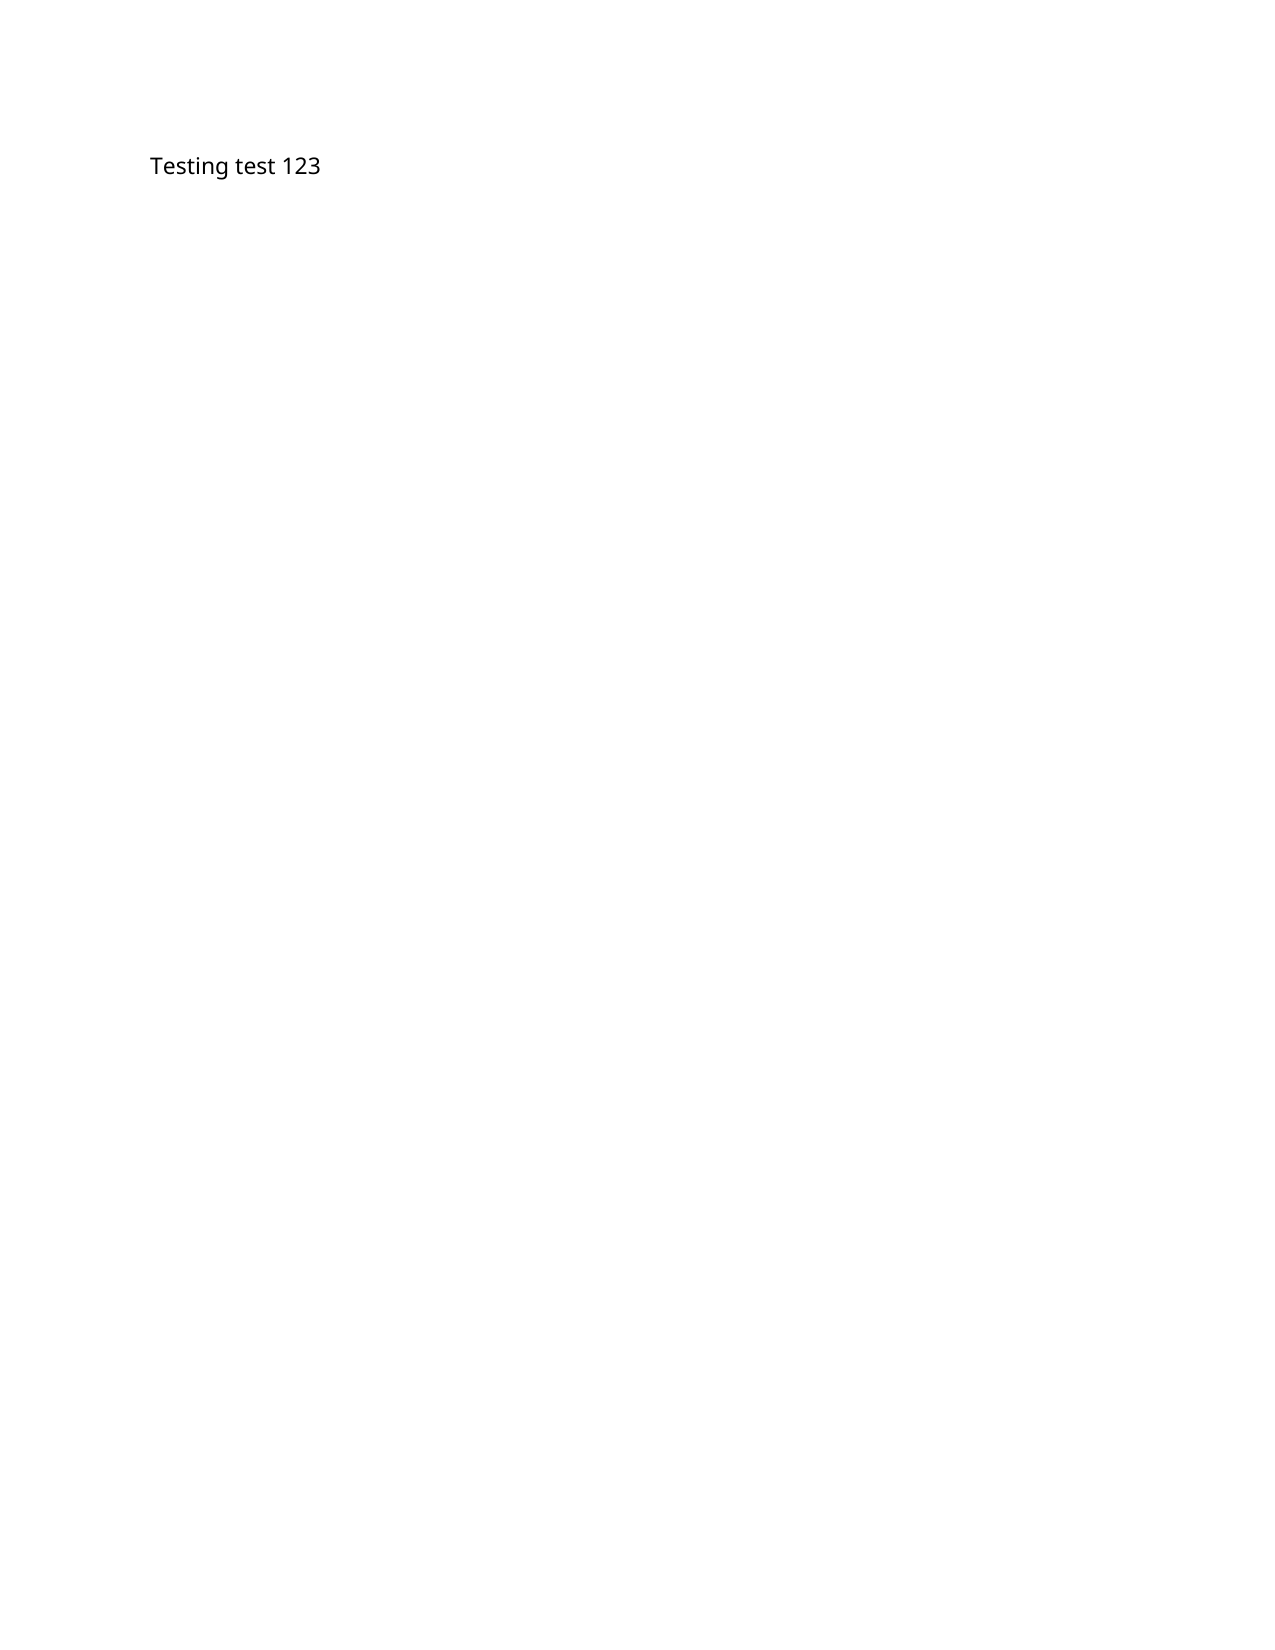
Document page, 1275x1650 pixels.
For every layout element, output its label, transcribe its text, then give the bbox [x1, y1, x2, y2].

text Testing test 123 [150, 150, 1125, 181]
